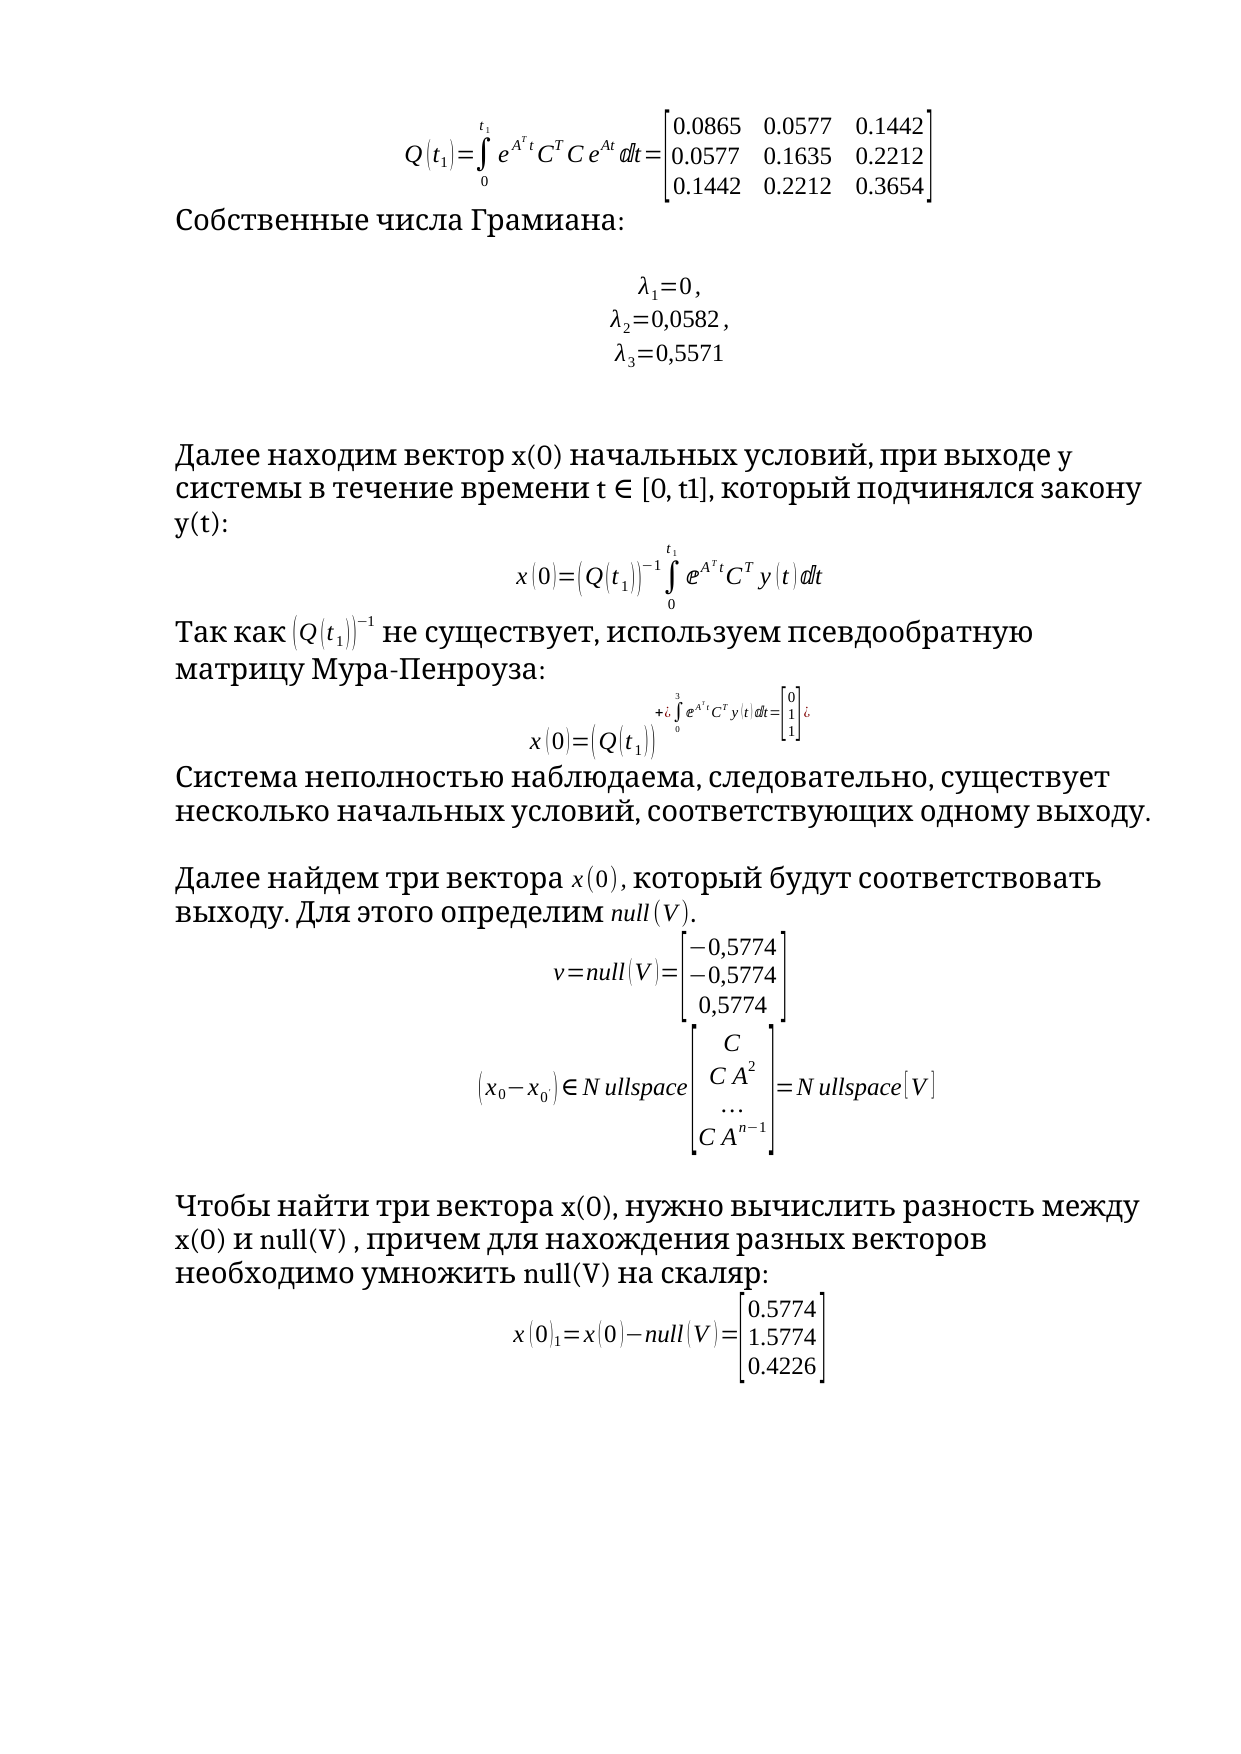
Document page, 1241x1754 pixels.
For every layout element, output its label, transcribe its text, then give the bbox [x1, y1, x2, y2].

text Чтобы найти три вектора x(0), нужно вычислить разность между x(0) и null(V) , причем для нахождения разных векторов необходимо умножить null(V) на скаляр: [175, 1190, 1163, 1291]
text Так как не существует, используем псевдообратную матрицу Мура-Пенроуза: [175, 612, 1163, 687]
text Система неполностью наблюдаема, следовательно, существует несколько начальных условий, соответствующих одному выходу. Далее найдем три вектора который будут соответствовать выходу. Для этого определим . [175, 762, 1163, 929]
text Собственные числа Грамиана: [175, 204, 1163, 271]
text Далее находим вектор x(0) начальных условий, при выходе y системы в течение времени t ∈ [0, t1], который подчинялся закону y(t): [175, 439, 1163, 539]
